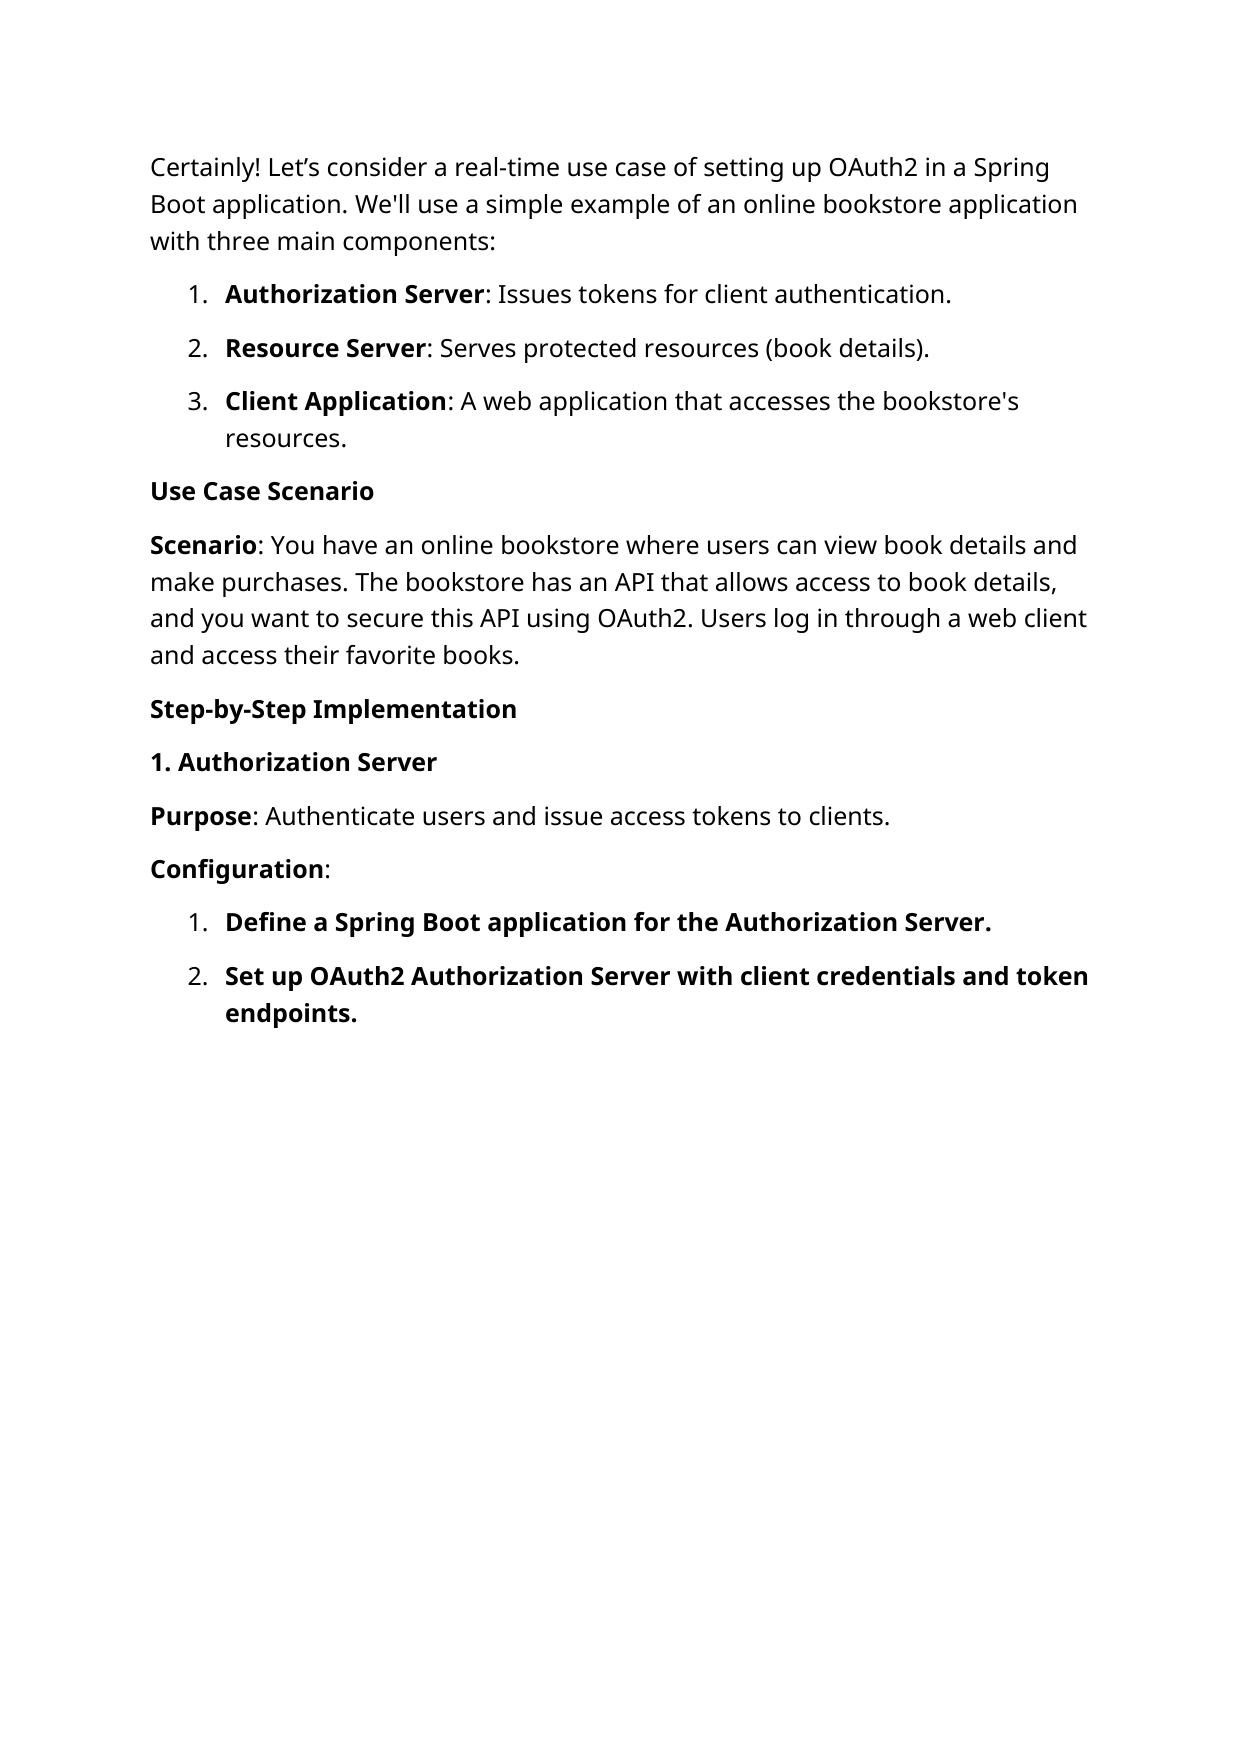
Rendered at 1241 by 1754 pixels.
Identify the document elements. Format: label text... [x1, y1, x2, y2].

list Authorization Server: Issues tokens for client authentication. [187, 277, 1090, 311]
text Use Case Scenario [150, 474, 1090, 508]
list Set up OAuth2 Authorization Server with client credentials and token endpoints. [187, 958, 1090, 1029]
list Client Application: A web application that accesses the bookstore's resources. [187, 384, 1090, 455]
text Certainly! Let’s consider a real-time use case of setting up OAuth2 in a Spring Boot application. We'll use a simple example of an online bookstore application with three main components: [150, 150, 1090, 258]
text 1. Authorization Server [150, 745, 1090, 779]
text Scenario: You have an online bookstore where users can view book details and make purchases. The bookstore has an API that allows access to book details, and you want to secure this API using OAuth2. Users log in through a web client and access their favorite books. [150, 527, 1090, 672]
text Step-by-Step Implementation [150, 691, 1090, 725]
text Purpose: Authenticate users and issue access tokens to clients. [150, 798, 1090, 832]
list Define a Spring Boot application for the Authorization Server. [187, 905, 1090, 939]
text Configuration: [150, 852, 1090, 886]
list Resource Server: Serves protected resources (book details). [187, 330, 1090, 364]
